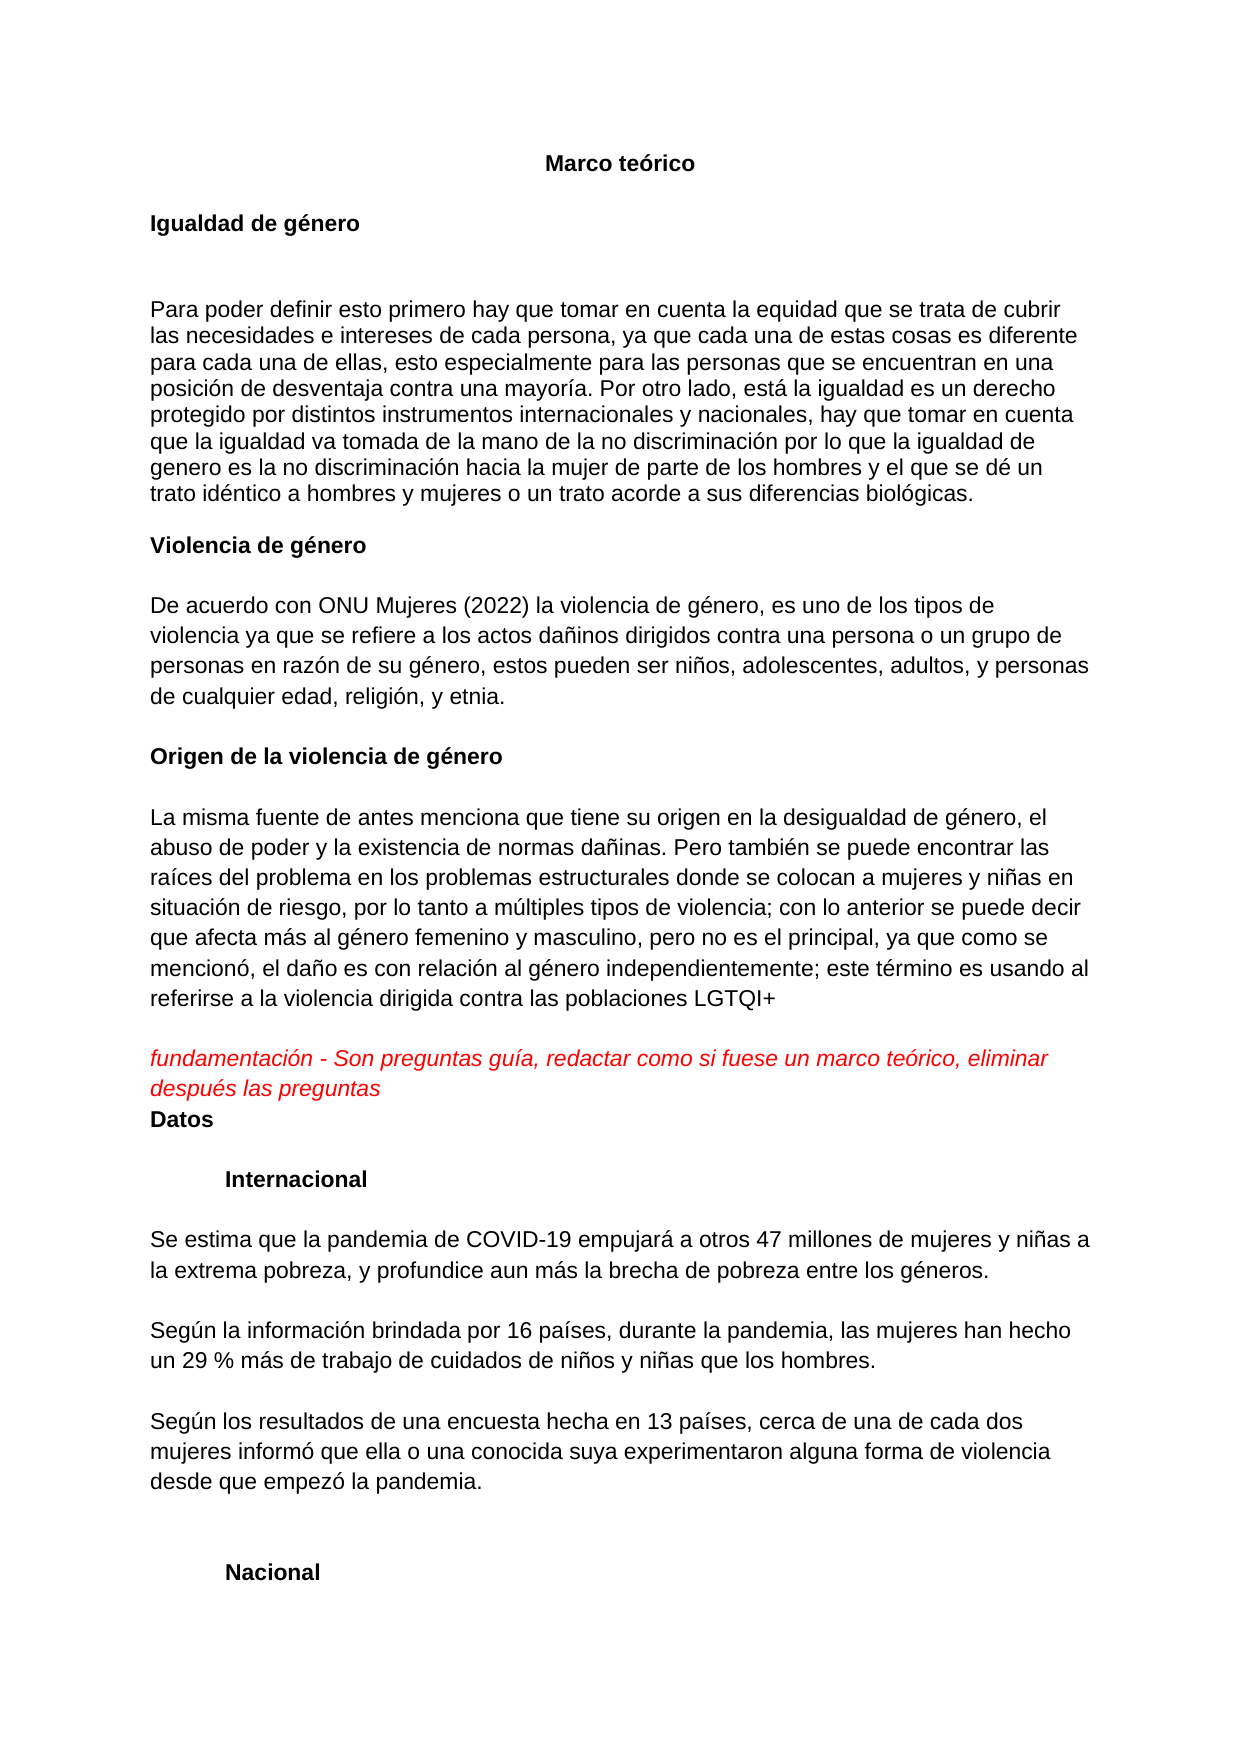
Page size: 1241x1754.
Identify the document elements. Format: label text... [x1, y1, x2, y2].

text Se estima que la pandemia de COVID-19 empujará a otros 47 millones de mujeres y niñas a la extrema pobreza, y profundice aun más la brecha de pobreza entre los géneros. [150, 1226, 1090, 1283]
text violencia ya que se refiere a los actos dañinos dirigidos contra una persona o un grupo de personas en razón de su género, estos pueden ser niños, adolescentes, adultos, y personas de cualquier edad, religión, y etnia. [150, 622, 1090, 709]
text fundamentación - Son preguntas guía, redactar como si fuese un marco teórico, eliminar después las preguntas [150, 1045, 1090, 1102]
text La misma fuente de antes menciona que tiene su origen en la desigualdad de género, el abuso de poder y la existencia de normas dañinas. Pero también se puede encontrar las raíces del problema en los problemas estructurales donde se colocan a mujeres y niñas en situación de riesgo, por lo tanto a múltiples tipos de violencia; con lo anterior se puede decir que afecta más al género femenino y masculino, pero no es el principal, ya que como se mencionó, el daño es con relación al género independientemente; este término es usando al referirse a la violencia dirigida contra las poblaciones LGTQI+ [150, 803, 1090, 1011]
text Internacional [150, 1166, 1090, 1192]
text Nacional [150, 1559, 1090, 1585]
text De acuerdo con ONU Mujeres (2022) la violencia de género, es uno de los tipos de [150, 592, 1090, 618]
text Según la información brindada por 16 países, durante la pandemia, las mujeres han hecho un 29 % más de trabajo de cuidados de niños y niñas que los hombres. [150, 1317, 1090, 1374]
text Para poder definir esto primero hay que tomar en cuenta la equidad que se trata de cubrir las necesidades e intereses de cada persona, ya que cada una de estas cosas es diferente para cada una de ellas, esto especialmente para las personas que se encuentran en una posición de desventaja contra una mayoría. Por otro lado, está la igualdad es un derecho protegido por distintos instrumentos internacionales y nacionales, hay que tomar en cuenta que la igualdad va tomada de la mano de la no discriminación por lo que la igualdad de genero es la no discriminación hacia la mujer de parte de los hombres y el que se dé un trato idéntico a hombres y mujeres o un trato acorde a sus diferencias biológicas. [150, 296, 1090, 507]
text Violencia de género [150, 532, 1090, 558]
text Origen de la violencia de género [150, 743, 1090, 769]
text Según los resultados de una encuesta hecha en 13 países, cerca de una de cada dos mujeres informó que ella o una conocida suya experimentaron alguna forma de violencia desde que empezó la pandemia. [150, 1408, 1090, 1494]
text Datos [150, 1106, 1090, 1132]
text Igualdad de género [150, 210, 1090, 237]
text Marco teórico [150, 150, 1090, 176]
